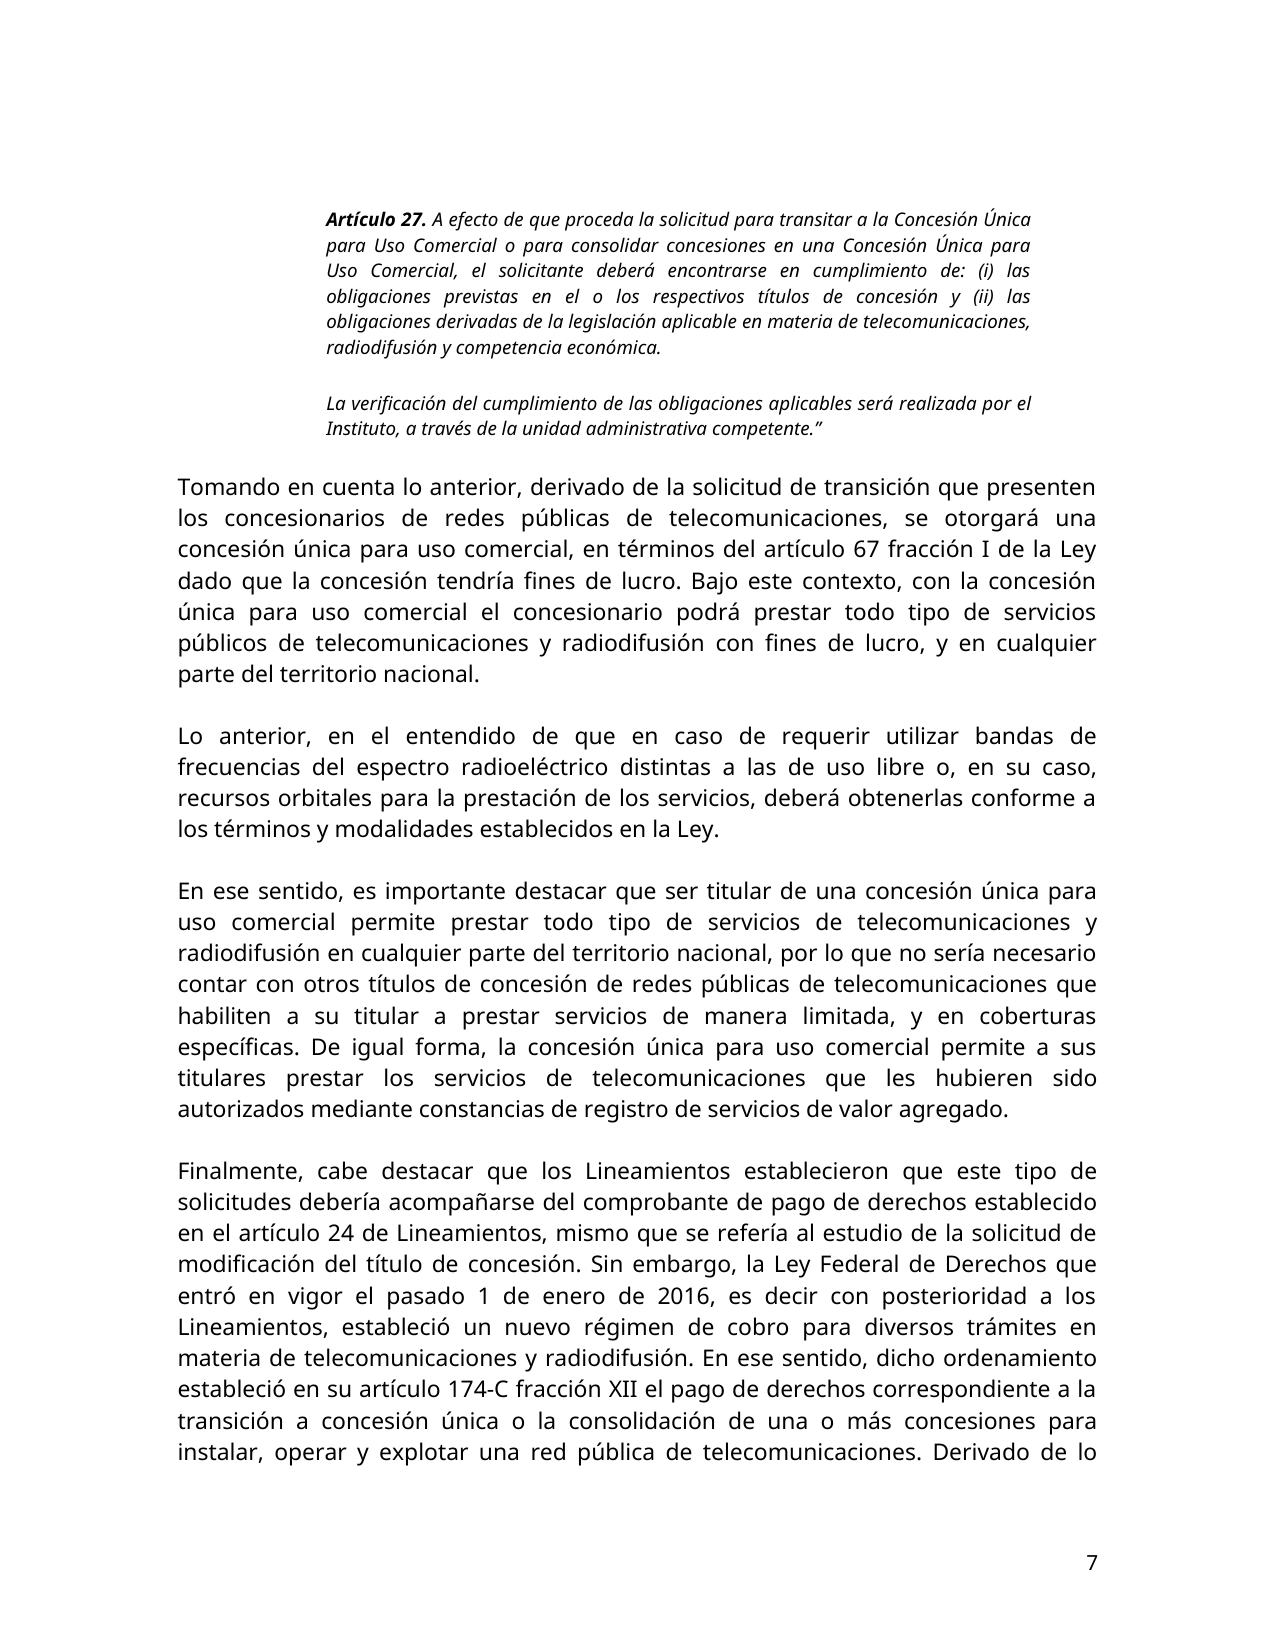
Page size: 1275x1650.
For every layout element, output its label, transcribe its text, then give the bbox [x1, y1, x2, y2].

text Tomando en cuenta lo anterior, derivado de la solicitud de transición que presenten los concesionarios de redes públicas de telecomunicaciones, se otorgará una concesión única para uso comercial, en términos del artículo 67 fracción I de la Ley dado que la concesión tendría fines de lucro. Bajo este contexto, con la concesión única para uso comercial el concesionario podrá prestar todo tipo de servicios públicos de telecomunicaciones y radiodifusión con fines de lucro, y en cualquier parte del territorio nacional. [177, 471, 1098, 690]
text Artículo 27. A efecto de que proceda la solicitud para transitar a la Concesión Única para Uso Comercial o para consolidar concesiones en una Concesión Única para Uso Comercial, el solicitante deberá encontrarse en cumplimiento de: (i) las obligaciones previstas en el o los respectivos títulos de concesión y (ii) las obligaciones derivadas de la legislación aplicable en materia de telecomunicaciones, radiodifusión y competencia económica. [326, 207, 1033, 360]
text Lo anterior, en el entendido de que en caso de requerir utilizar bandas de frecuencias del espectro radioeléctrico distintas a las de uso libre o, en su caso, recursos orbitales para la prestación de los servicios, deberá obtenerlas conforme a los términos y modalidades establecidos en la Ley. [177, 720, 1098, 845]
text La verificación del cumplimiento de las obligaciones aplicables será realizada por el Instituto, a través de la unidad administrativa competente.” [326, 390, 1033, 441]
text En ese sentido, es importante destacar que ser titular de una concesión única para uso comercial permite prestar todo tipo de servicios de telecomunicaciones y radiodifusión en cualquier parte del territorio nacional, por lo que no sería necesario contar con otros títulos de concesión de redes públicas de telecomunicaciones que habiliten a su titular a prestar servicios de manera limitada, y en coberturas específicas. De igual forma, la concesión única para uso comercial permite a sus titulares prestar los servicios de telecomunicaciones que les hubieren sido autorizados mediante constancias de registro de servicios de valor agregado. [177, 875, 1098, 1125]
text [177, 1155, 1098, 1467]
